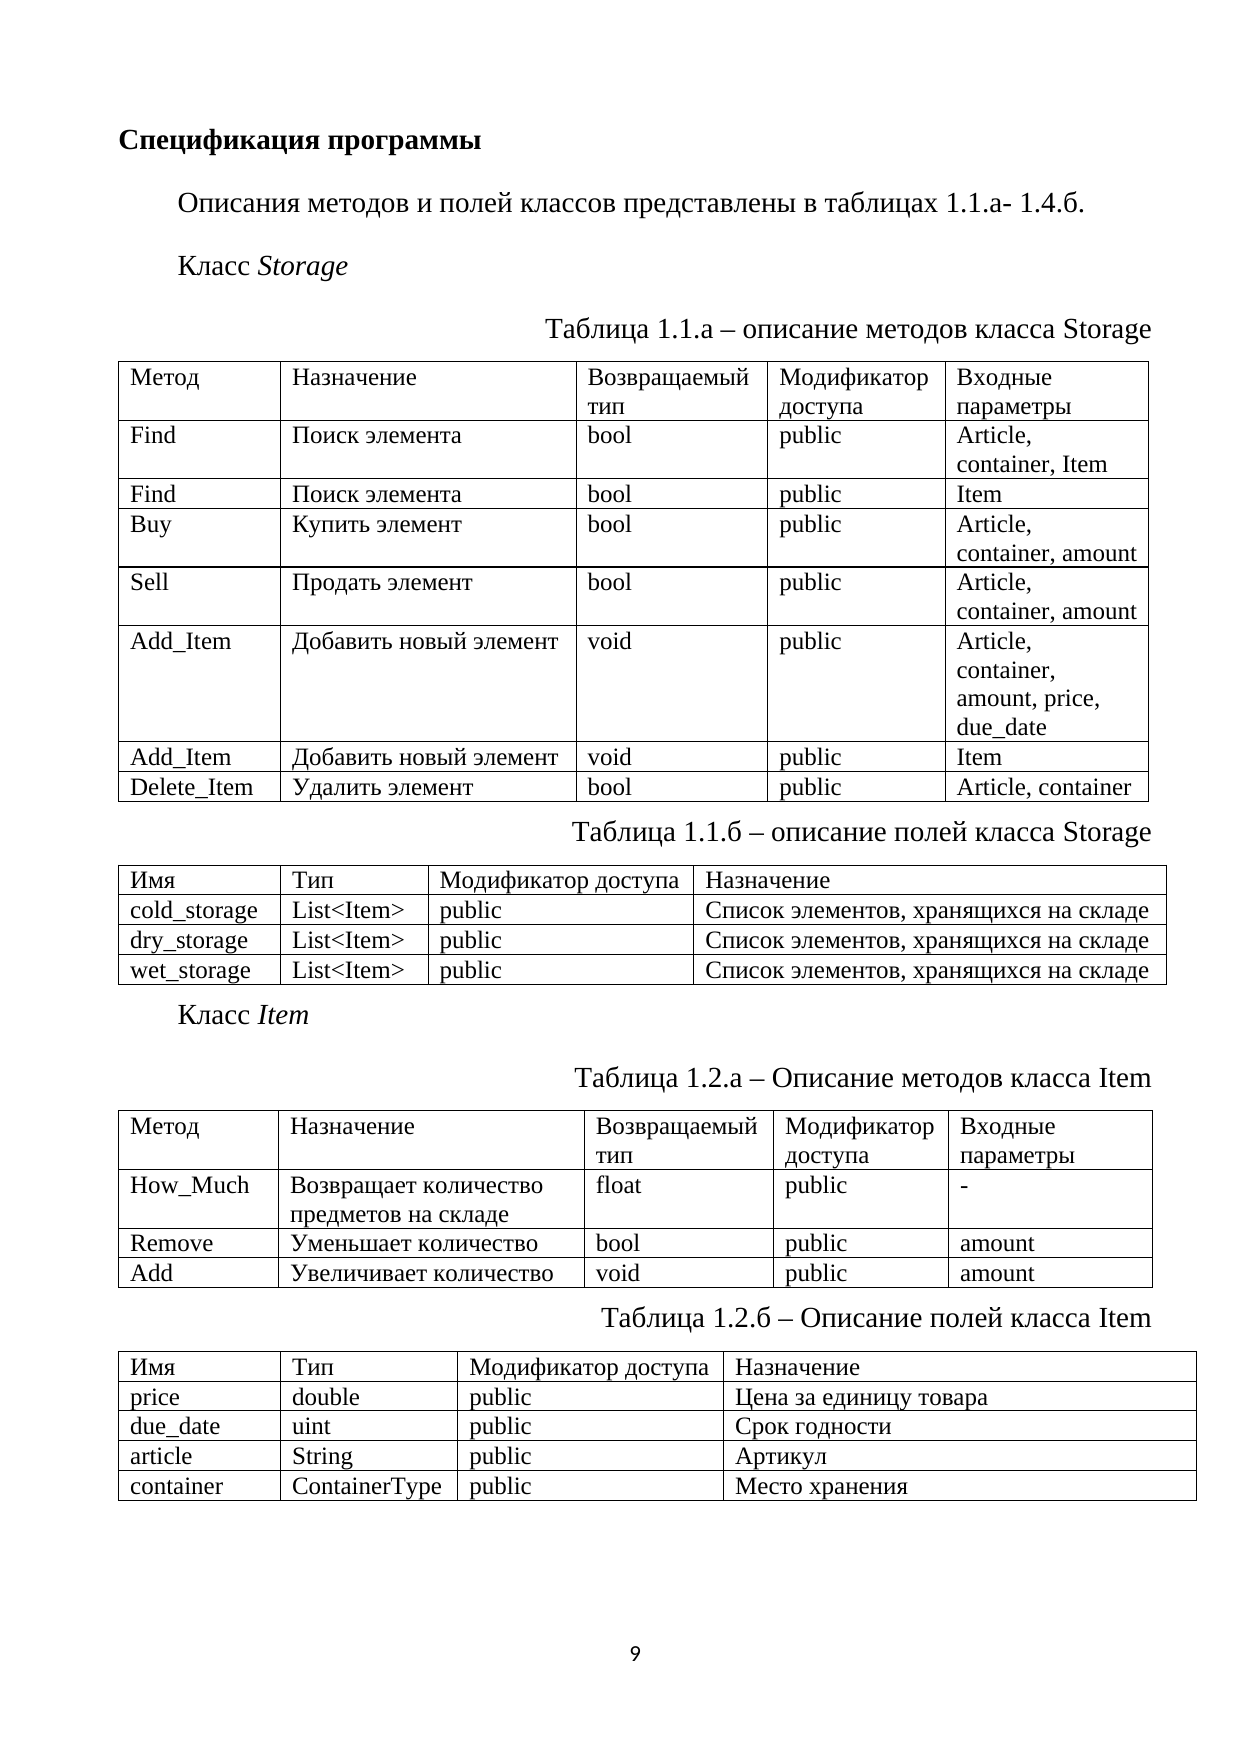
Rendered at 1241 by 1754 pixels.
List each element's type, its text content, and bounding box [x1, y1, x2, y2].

table_cell Article, container [946, 772, 1148, 801]
table_cell Find [119, 479, 280, 508]
table_cell due_date [119, 1411, 280, 1440]
table_header Возвращаемый тип [585, 1111, 773, 1169]
table_cell ContainerType [281, 1471, 457, 1500]
table_cell public [768, 772, 945, 801]
table_cell Удалить элемент [281, 772, 576, 801]
table_header Модификатор доступа [768, 362, 945, 419]
table_cell Item [946, 742, 1148, 771]
table_cell void [577, 626, 767, 741]
table_cell public [768, 742, 945, 771]
table_cell amount [949, 1229, 1152, 1257]
table_cell bool [577, 421, 767, 478]
table_header Входные параметры [946, 362, 1148, 419]
table_cell public [458, 1441, 723, 1470]
table_cell Список элементов, хранящихся на складе [694, 895, 1166, 924]
table_cell public [768, 421, 945, 478]
table_cell Место хранения [724, 1471, 1196, 1500]
table_header Назначение [724, 1352, 1196, 1381]
table_header Модификатор доступа [429, 866, 693, 894]
table_cell Купить элемент [281, 509, 576, 566]
table_cell Уменьшает количество [279, 1229, 584, 1257]
table_header Имя [119, 866, 280, 894]
table_cell uint [281, 1411, 457, 1440]
table_cell public [774, 1229, 948, 1257]
table_cell cold_storage [119, 895, 280, 924]
table_cell Поиск элемента [281, 421, 576, 478]
table_cell Item [946, 479, 1148, 508]
table_cell Add_Item [119, 626, 280, 741]
table_cell Добавить новый элемент [281, 626, 576, 741]
table_header Назначение [279, 1111, 584, 1169]
text Класс Item [118, 997, 1152, 1031]
table_cell bool [577, 568, 767, 625]
text Спецификация программы [118, 122, 1152, 156]
table_header Назначение [694, 866, 1166, 894]
table_header Входные параметры [949, 1111, 1152, 1169]
table_header Имя [119, 1352, 280, 1381]
text Таблица 1.2.а – Описание методов класса Item [118, 1060, 1152, 1093]
text Класс Storage [118, 248, 1152, 281]
text Таблица 1.1.б – описание полей класса Storage [118, 814, 1152, 848]
table_cell bool [577, 479, 767, 508]
table_header Тип [281, 1352, 457, 1381]
table_header Модификатор доступа [774, 1111, 948, 1169]
table_cell Delete_Item [119, 772, 280, 801]
table_cell public [429, 955, 693, 984]
table_cell Цена за единицу товара [724, 1382, 1196, 1410]
table_cell public [429, 925, 693, 954]
text Таблица 1.2.б – Описание полей класса Item [118, 1301, 1152, 1334]
table_cell Article, container, amount [946, 509, 1148, 566]
table_cell Список элементов, хранящихся на складе [694, 955, 1166, 984]
table_cell Список элементов, хранящихся на складе [694, 925, 1166, 954]
table_cell - [949, 1170, 1152, 1227]
table_cell public [458, 1411, 723, 1440]
table_cell dry_storage [119, 925, 280, 954]
table_cell bool [577, 772, 767, 801]
table_cell void [577, 742, 767, 771]
table_cell price [119, 1382, 280, 1410]
table_cell Article, container, amount [946, 568, 1148, 625]
table_cell Article, container, Item [946, 421, 1148, 478]
table_cell article [119, 1441, 280, 1470]
table_cell Add [119, 1258, 278, 1287]
table_cell Добавить новый элемент [281, 742, 576, 771]
table_header Метод [119, 1111, 278, 1169]
table_header Метод [119, 362, 280, 419]
table_cell Find [119, 421, 280, 478]
table_cell Sell [119, 568, 280, 625]
table_cell String [281, 1441, 457, 1470]
table_cell public [429, 895, 693, 924]
table_cell public [458, 1382, 723, 1410]
table_cell Article, container, amount, price, due_date [946, 626, 1148, 741]
table_cell public [768, 509, 945, 566]
table_cell public [768, 479, 945, 508]
table_cell Remove [119, 1229, 278, 1257]
table_cell public [774, 1170, 948, 1227]
text Таблица 1.1.а – описание методов класса Storage [118, 311, 1152, 344]
table_cell public [774, 1258, 948, 1287]
table_cell container [119, 1471, 280, 1500]
table_header Тип [281, 866, 428, 894]
table_cell public [768, 568, 945, 625]
table_cell bool [577, 509, 767, 566]
table_cell void [585, 1258, 773, 1287]
table_cell List<Item> [281, 955, 428, 984]
text Описания методов и полей классов представлены в таблицах 1.1.а- 1.4.б. [118, 185, 1152, 219]
table_cell Продать элемент [281, 568, 576, 625]
table_cell Артикул [724, 1441, 1196, 1470]
table_header Модификатор доступа [458, 1352, 723, 1381]
table_cell Увеличивает количество [279, 1258, 584, 1287]
table_cell public [768, 626, 945, 741]
table_header Назначение [281, 362, 576, 419]
table_cell amount [949, 1258, 1152, 1287]
table_cell List<Item> [281, 925, 428, 954]
table_cell How_Much [119, 1170, 278, 1227]
table_cell public [458, 1471, 723, 1500]
table_cell Add_Item [119, 742, 280, 771]
table_cell double [281, 1382, 457, 1410]
table_header Возвращаемый тип [577, 362, 767, 419]
table_cell float [585, 1170, 773, 1227]
table_cell List<Item> [281, 895, 428, 924]
table_cell Buy [119, 509, 280, 566]
table_cell bool [585, 1229, 773, 1257]
table_cell Возвращает количество предметов на складе [279, 1170, 584, 1227]
table_cell Поиск элемента [281, 479, 576, 508]
table_cell wet_storage [119, 955, 280, 984]
table_cell Срок годности [724, 1411, 1196, 1440]
